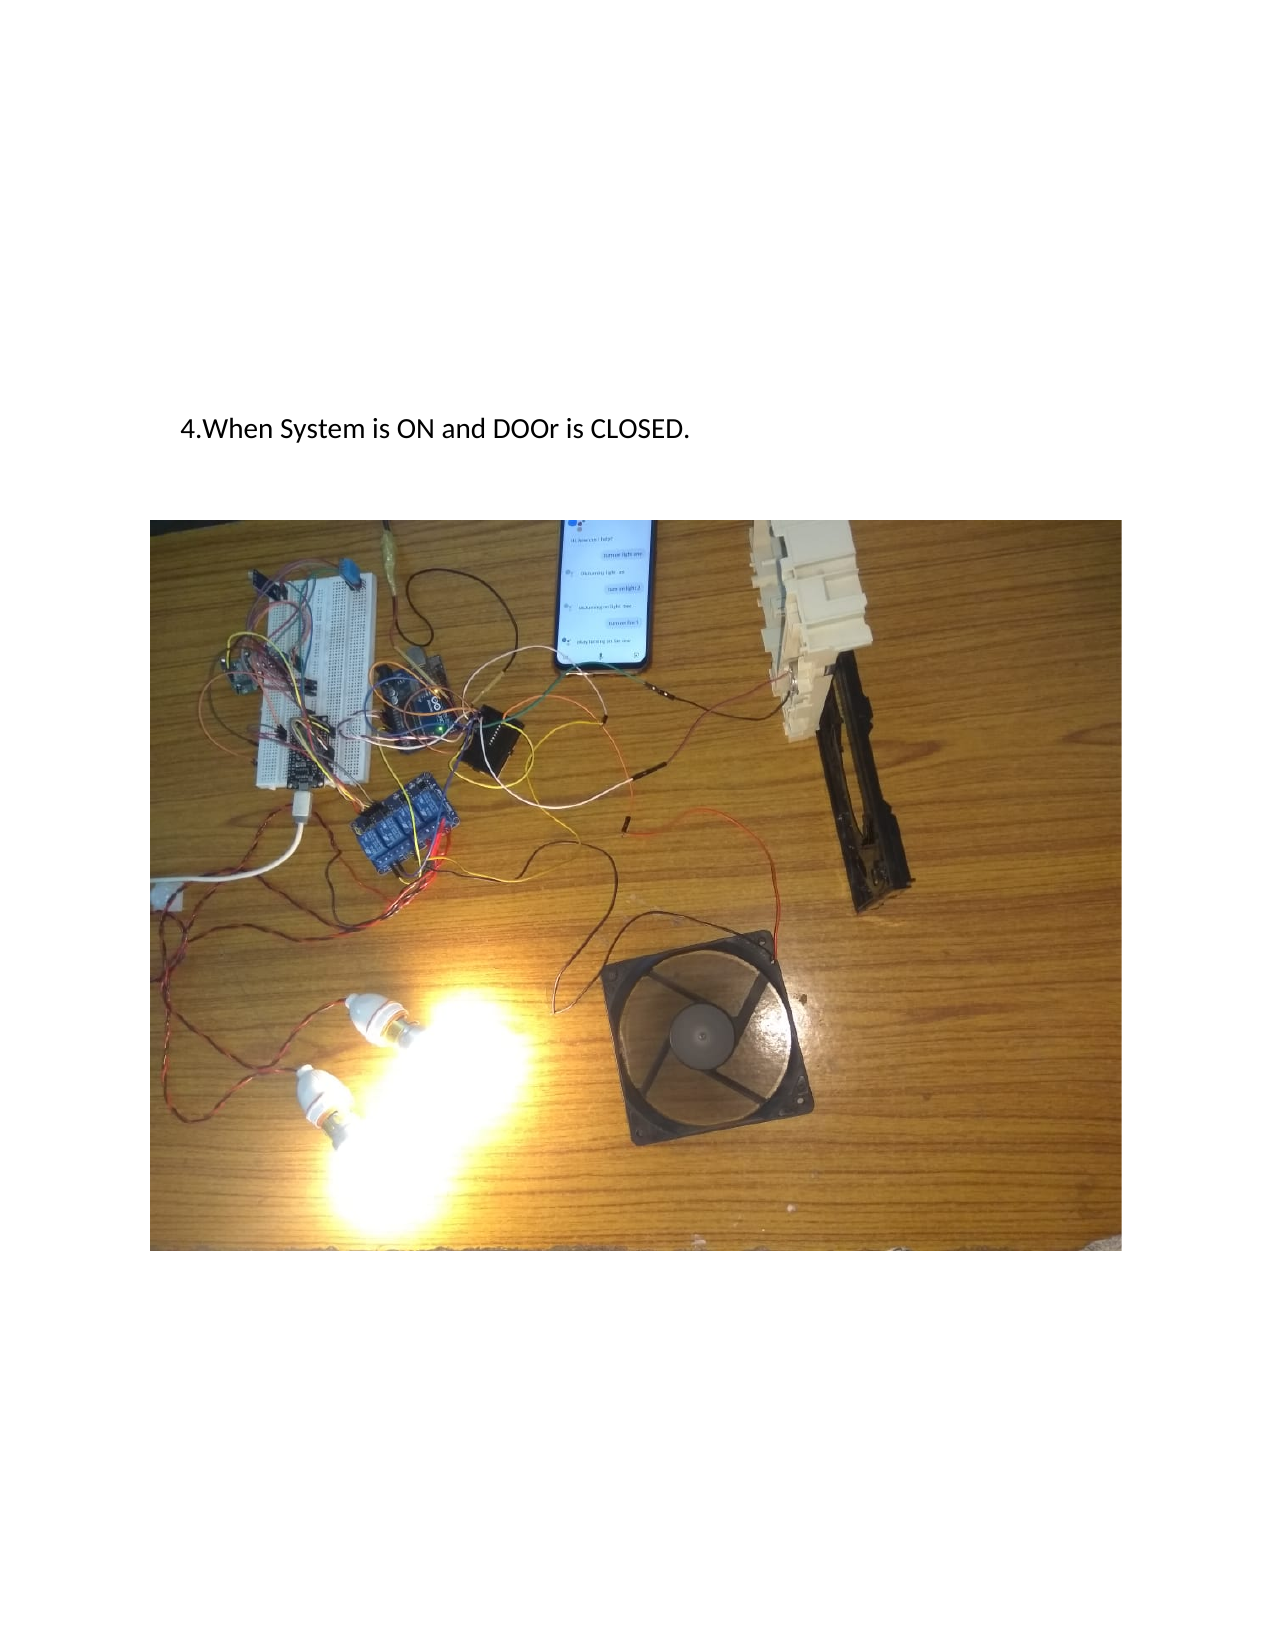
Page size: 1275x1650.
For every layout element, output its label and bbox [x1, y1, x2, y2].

picture [150, 520, 1122, 1251]
